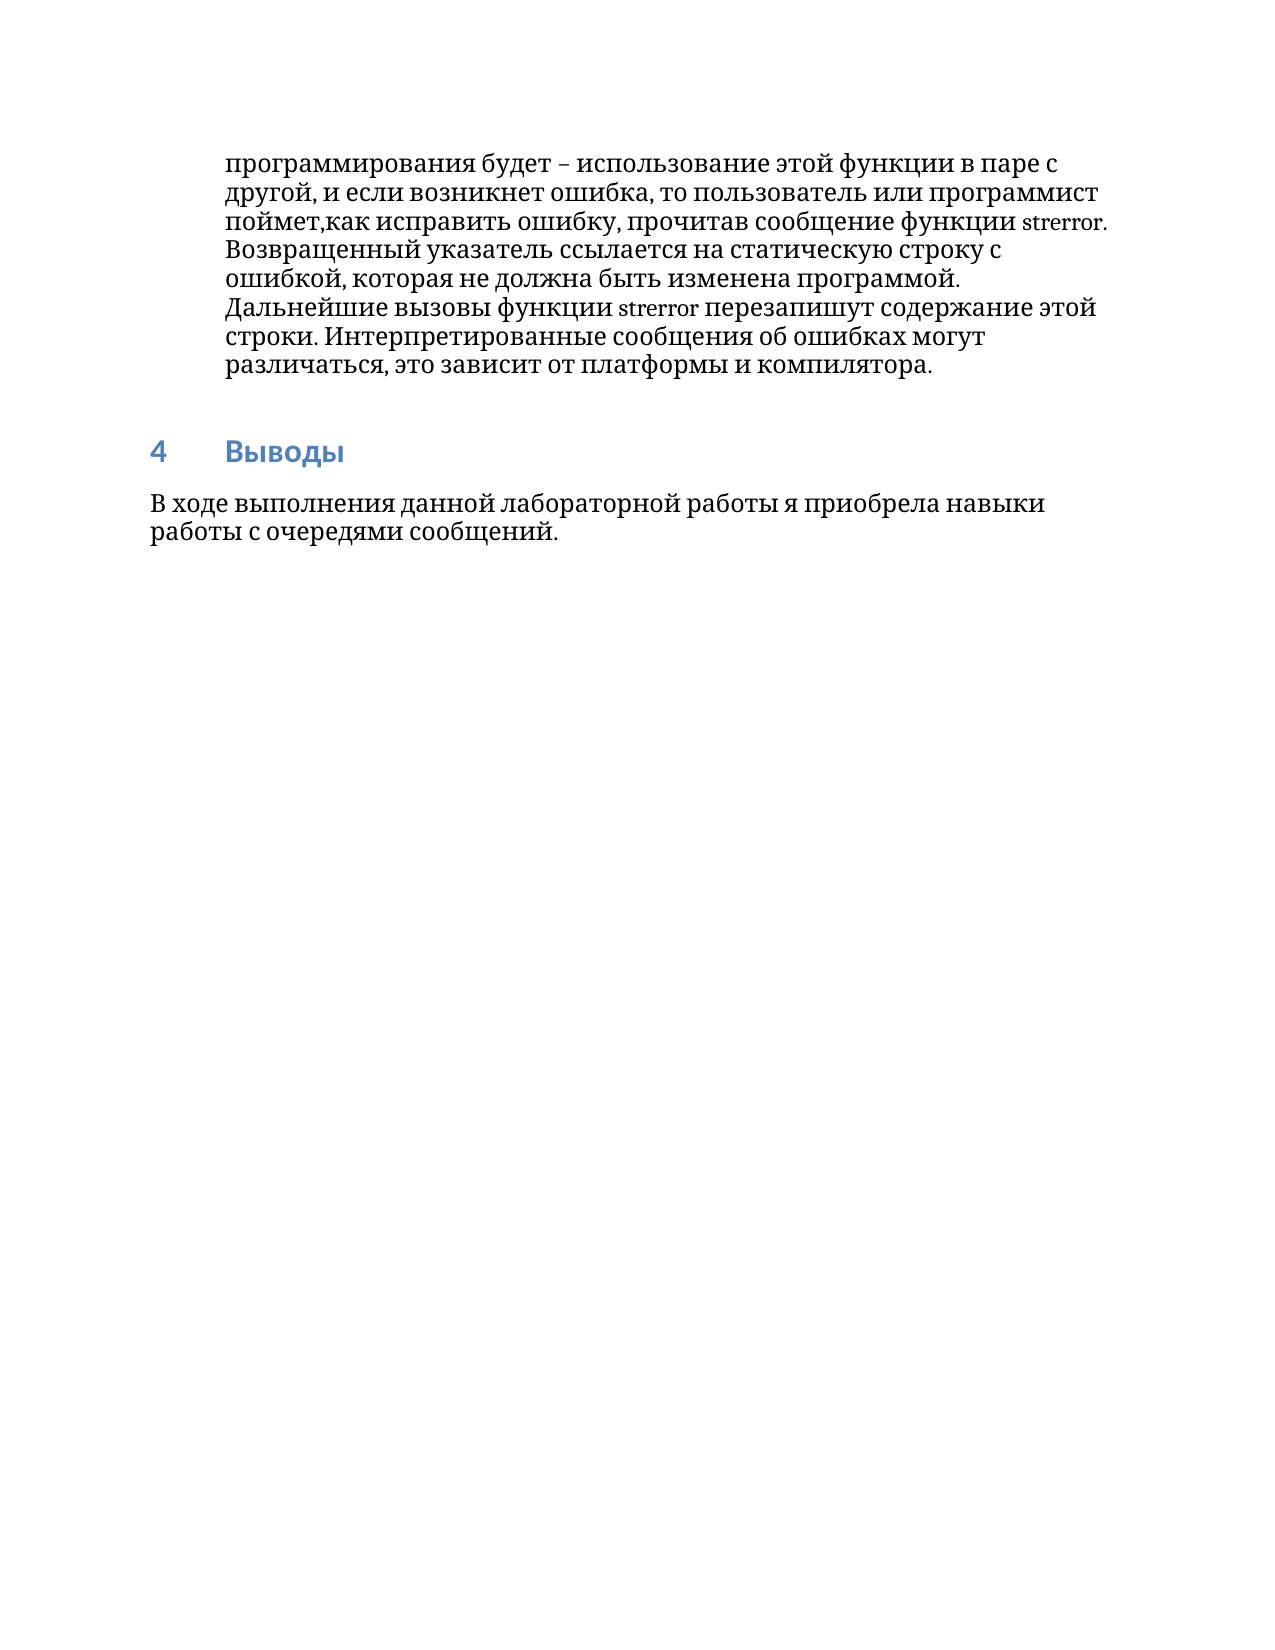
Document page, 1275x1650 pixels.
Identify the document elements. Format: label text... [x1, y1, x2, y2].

subtitle 4 Выводы [150, 430, 1125, 471]
text В ходе выполнения данной лабораторной работы я приобрела навыки работы с очередями сообщений. [150, 489, 1125, 547]
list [175, 150, 1125, 380]
